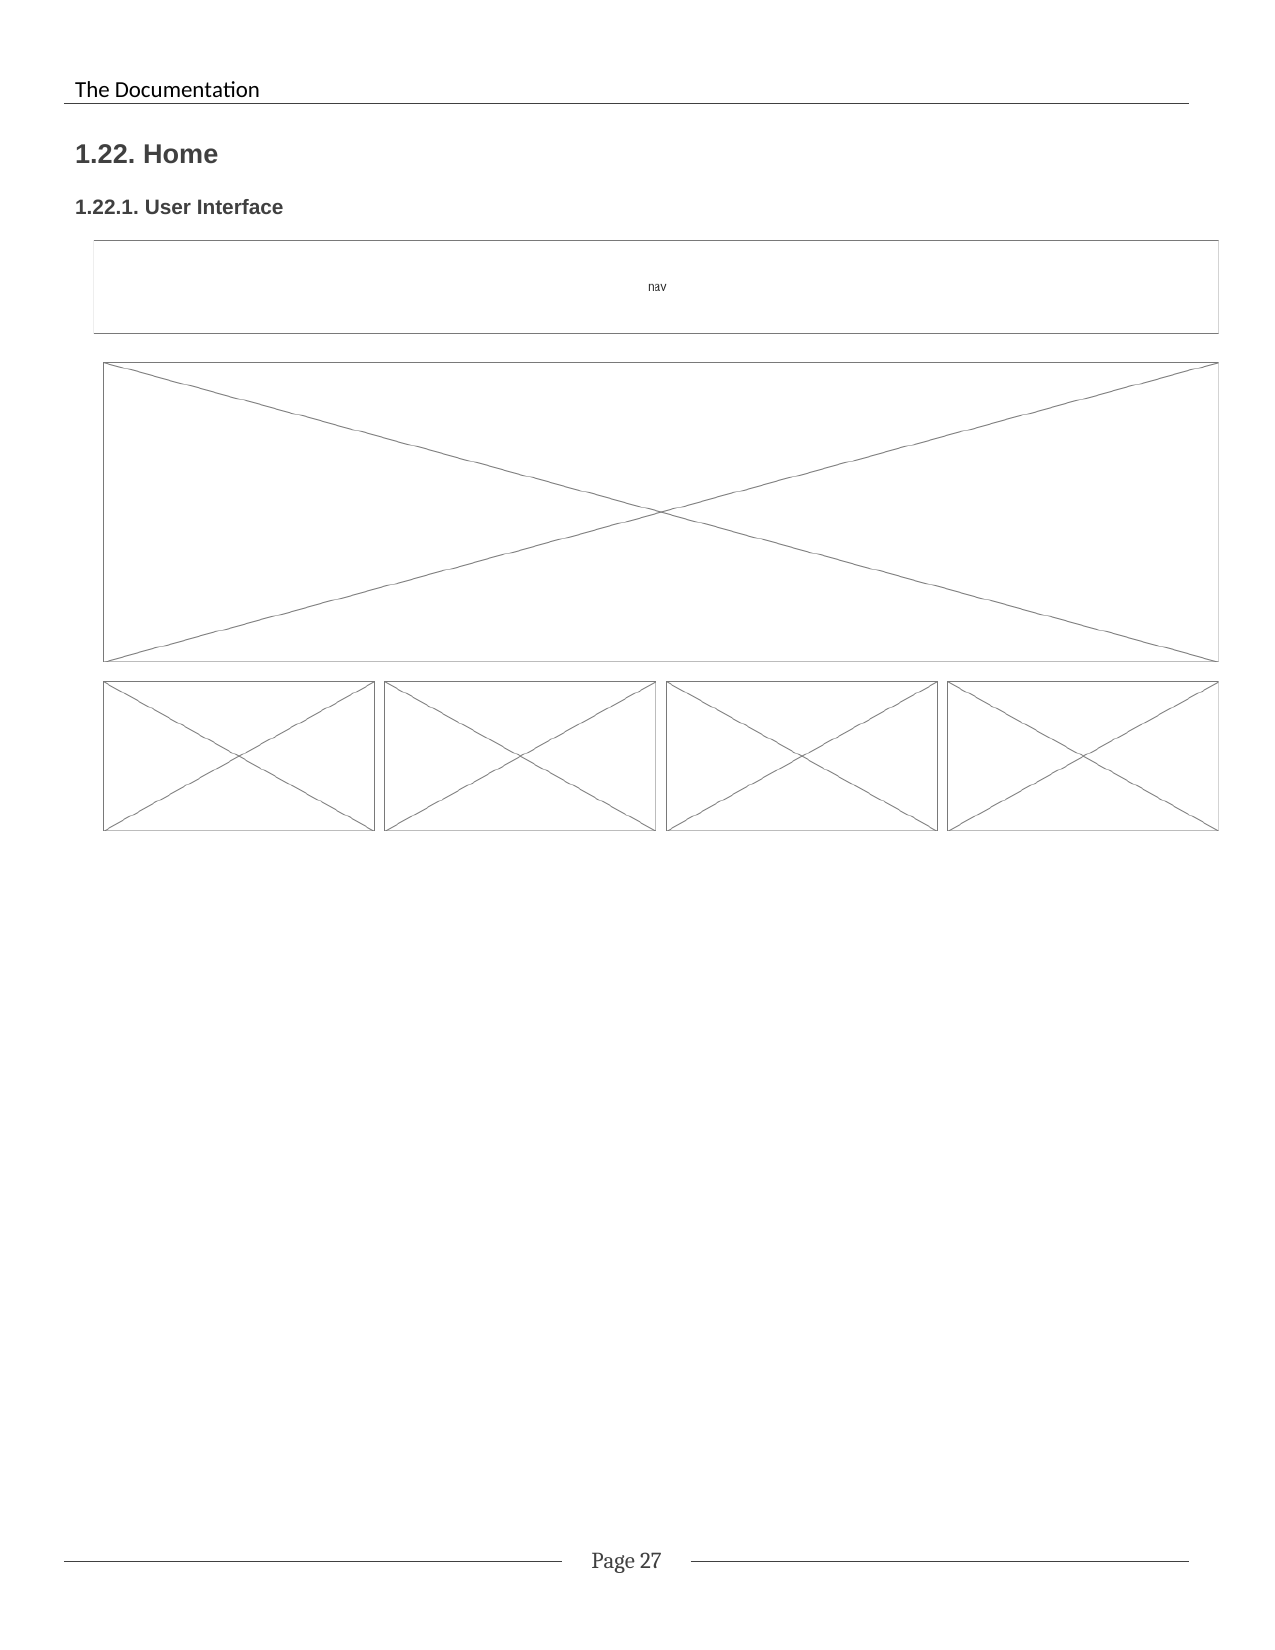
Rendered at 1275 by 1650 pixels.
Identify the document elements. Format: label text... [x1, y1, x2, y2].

subtitle User Interface [75, 194, 1200, 218]
subtitle Home [75, 138, 1200, 169]
